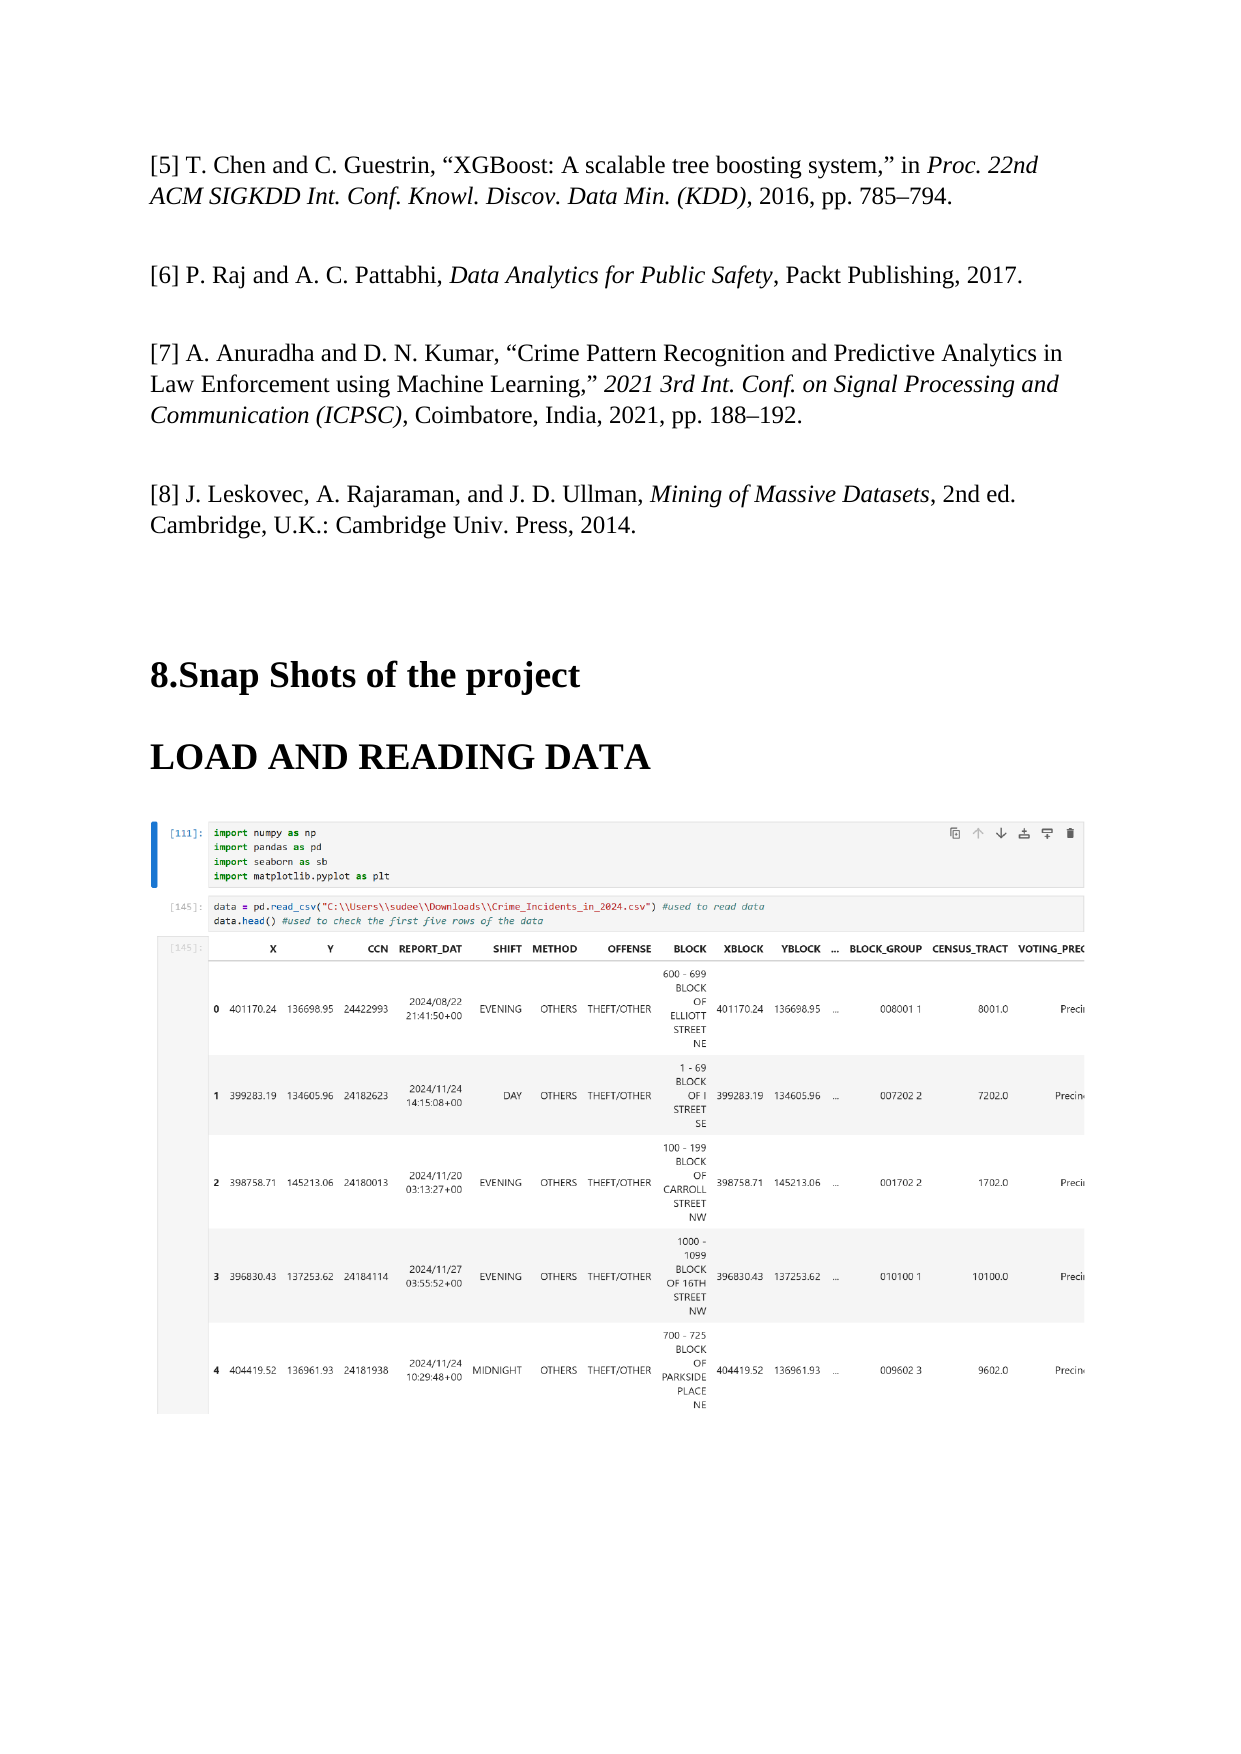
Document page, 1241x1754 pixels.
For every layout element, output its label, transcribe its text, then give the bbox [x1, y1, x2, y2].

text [150, 150, 1090, 210]
text LOAD AND READING DATA [150, 734, 1090, 777]
text [6] P. Raj and A. C. Pattabhi, Data Analytics for Public Safety, Packt Publishing, 2017. [150, 229, 1090, 288]
text 8.Snap Shots of the project [150, 653, 1090, 696]
picture [150, 815, 1091, 1414]
text [8] J. Leskovec, A. Rajaraman, and J. D. Ullman, Mining of Massive Datasets, 2nd ed. Cambridge, U.K.: Cambridge Univ. Press, 2014. [150, 448, 1090, 539]
text [7] A. Anuradha and D. N. Kumar, “Crime Pattern Recognition and Predictive Analytics in Law Enforcement using Machine Learning,” 2021 3rd Int. Conf. on Signal Processing and Communication (ICPSC), Coimbatore, India, 2021, pp. 188–192. [150, 307, 1090, 429]
